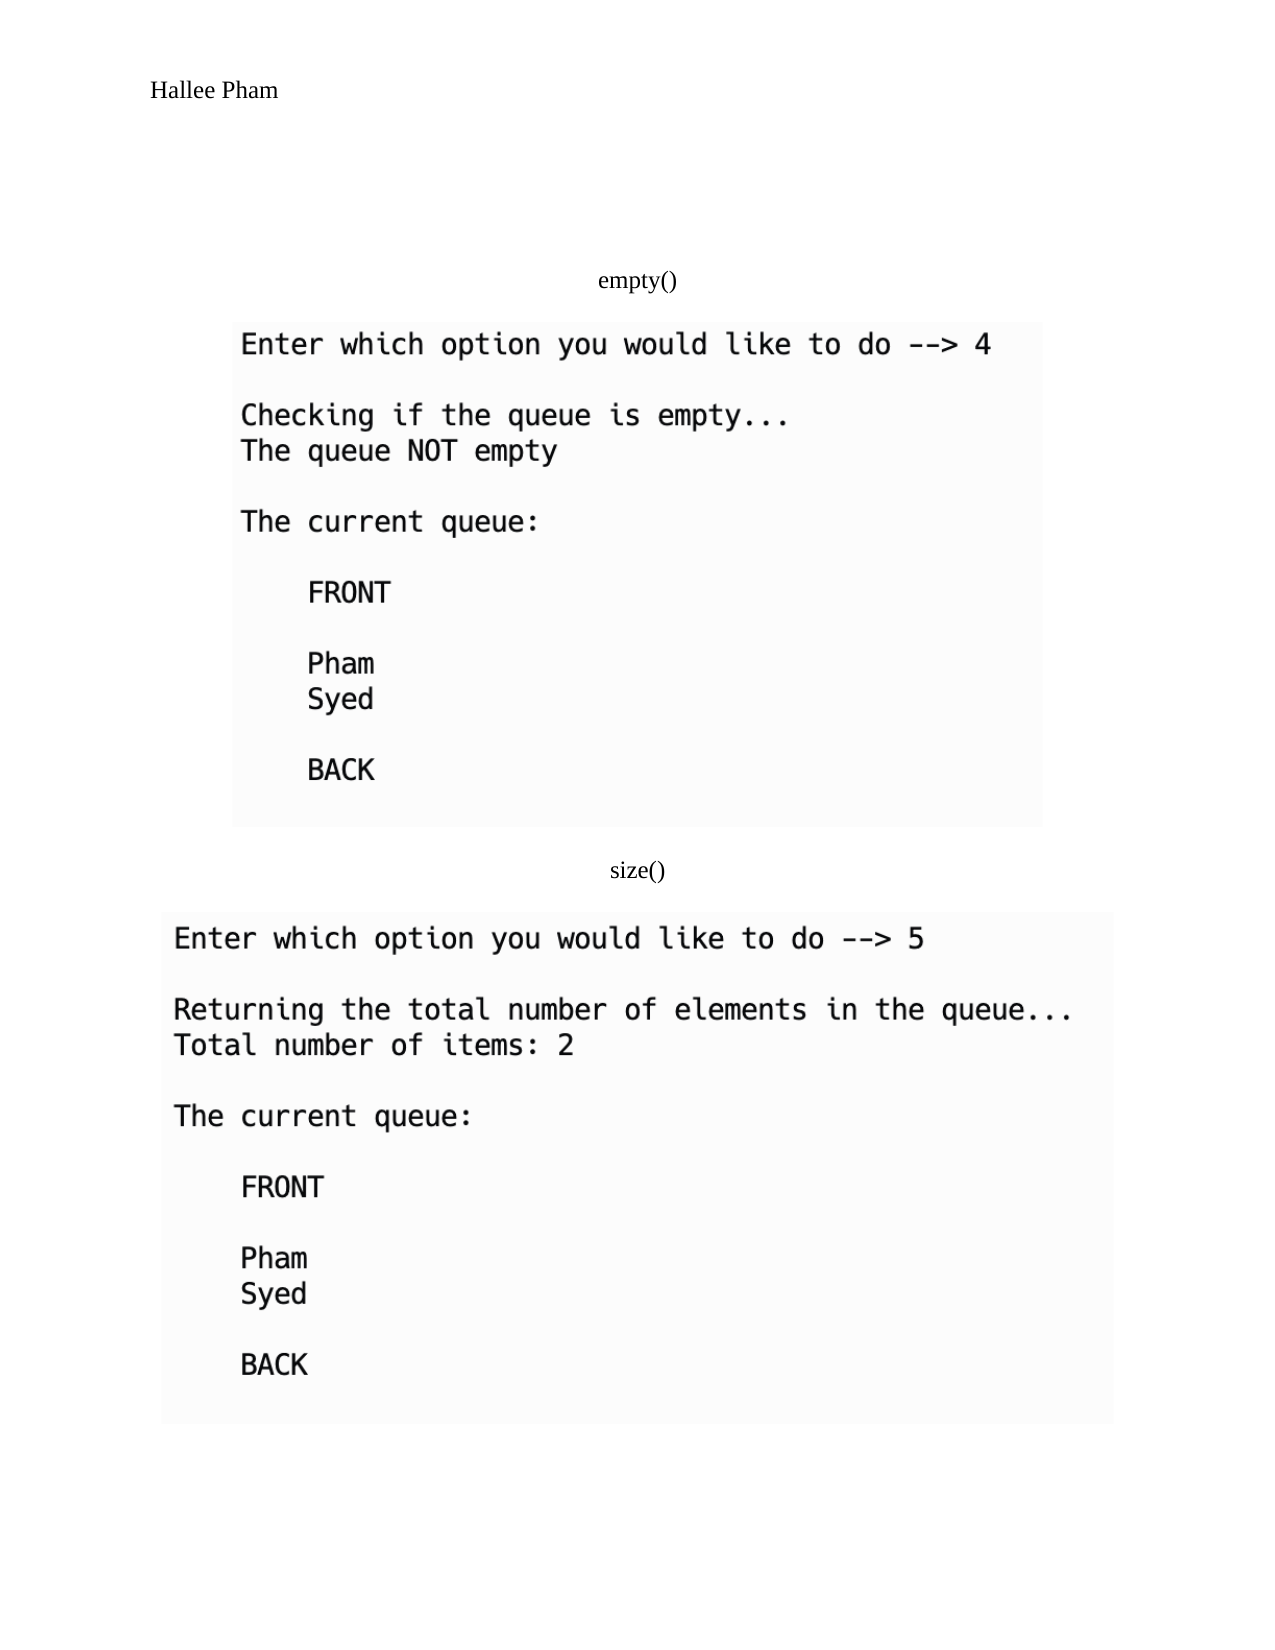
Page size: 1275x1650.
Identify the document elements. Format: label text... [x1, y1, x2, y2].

text size() [150, 855, 1125, 884]
picture [161, 912, 1114, 1424]
text empty() [150, 265, 1125, 294]
picture [232, 322, 1043, 827]
